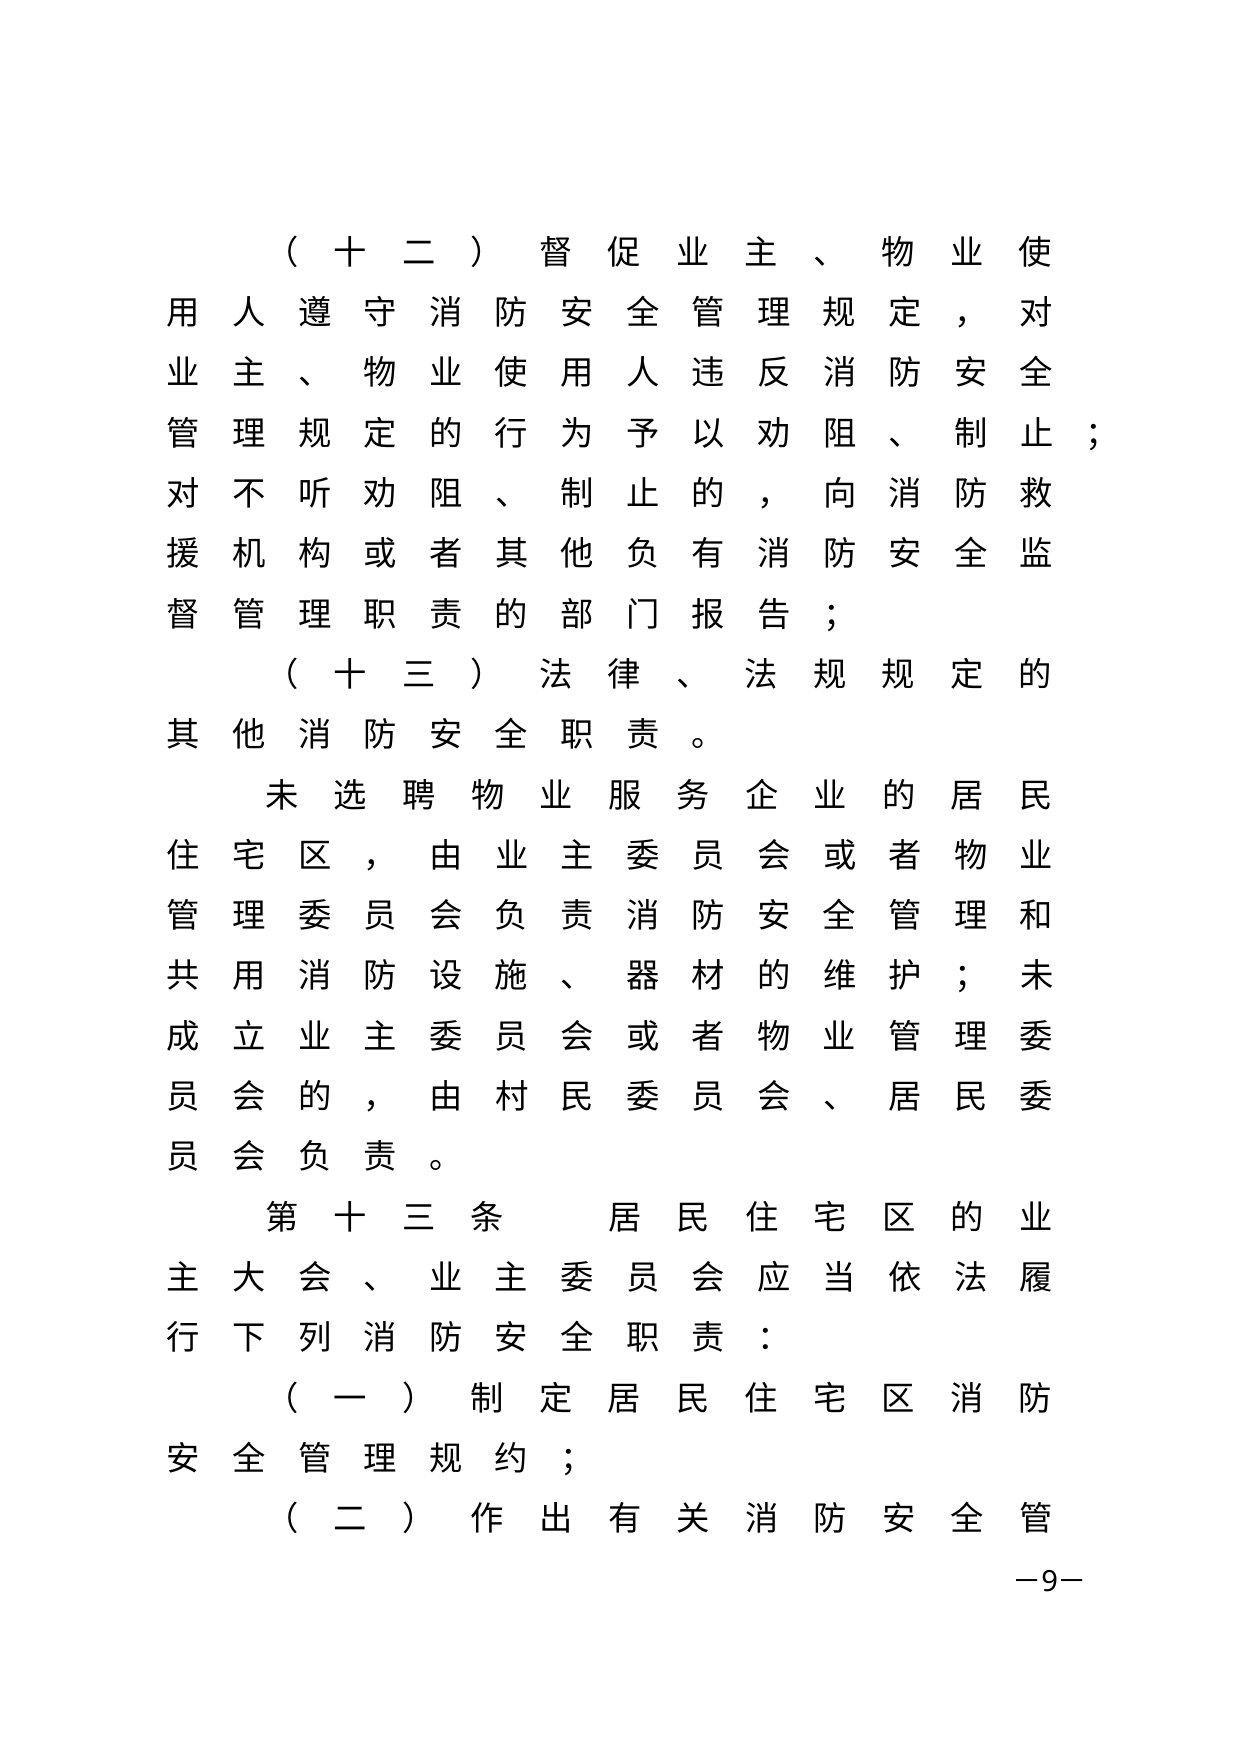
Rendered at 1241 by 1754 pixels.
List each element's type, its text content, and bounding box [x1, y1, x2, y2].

text 第十三条 居民住宅区的业主大会、业主委员会应当依法履行下列消防安全职责： [167, 1184, 1085, 1365]
text （十二）督促业主、物业使用人遵守消防安全管理规定，对业主、物业使用人违反消防安全管理规定的行为予以劝阻、制止；对不听劝阻、制止的，向消防救援机构或者其他负有消防安全监督管理职责的部门报告； [167, 219, 1085, 642]
text 未选聘物业服务企业的居民住宅区，由业主委员会或者物业管理委员会负责消防安全管理和共用消防设施、器材的维护；未成立业主委员会或者物业管理委员会的，由村民委员会、居民委员会负责。 [167, 762, 1085, 1184]
text （一）制定居民住宅区消防安全管理规约； [167, 1365, 1085, 1486]
text （二）作出有关消防安全管理工作的决定； [167, 1486, 1085, 1546]
text （十三）法律、法规规定的其他消防安全职责。 [167, 642, 1085, 762]
